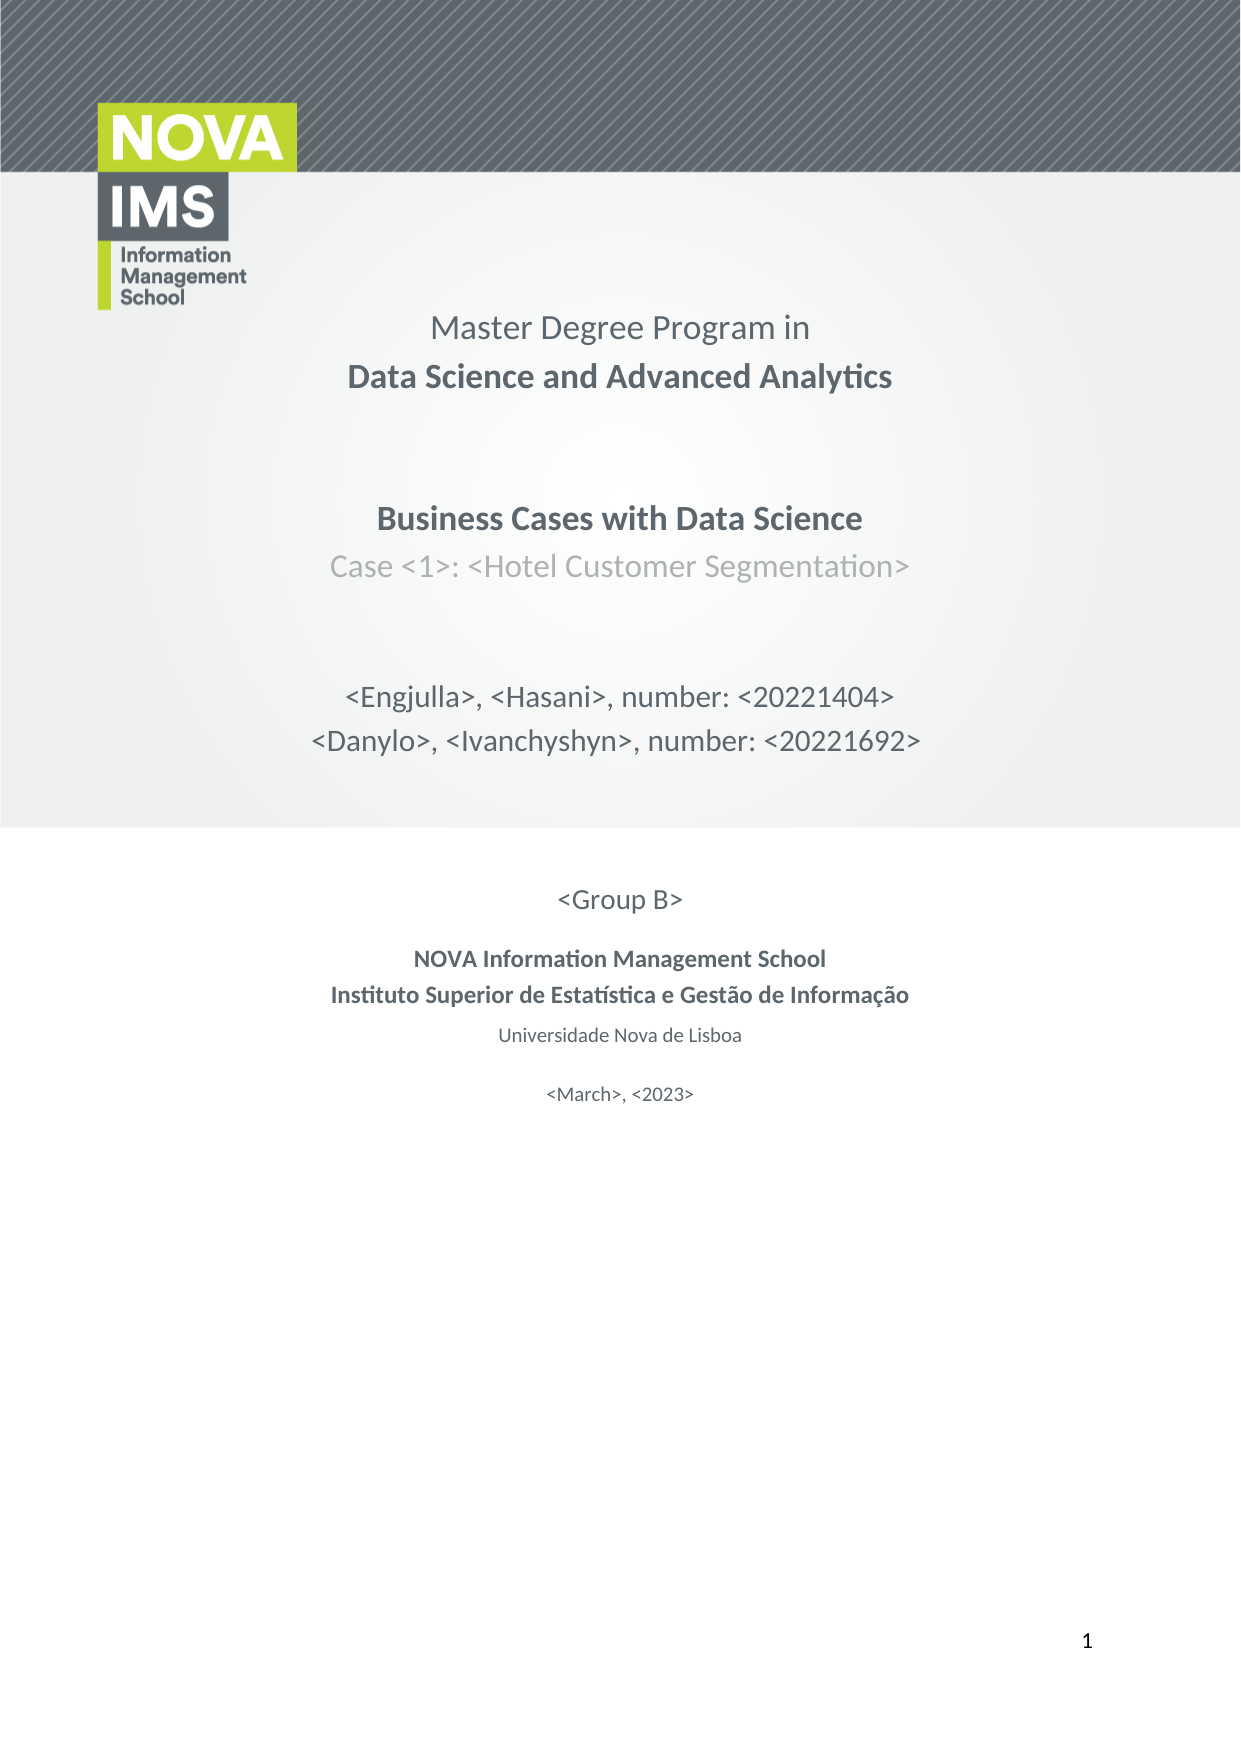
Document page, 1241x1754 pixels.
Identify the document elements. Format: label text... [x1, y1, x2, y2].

text Case <1>: <Hotel Customer Segmentation> [148, 545, 1092, 586]
text <March>, <2023> [148, 1081, 1092, 1106]
text Instituto Superior de Estatística e Gestão de Informação [148, 979, 1092, 1010]
text Business Cases with Data Science [148, 496, 1092, 539]
text Universidade Nova de Lisboa [148, 1023, 1092, 1048]
text <Engjulla>, <Hasani>, number: <20221404> <Danylo>, <Ivanchyshyn>, number: <20221692> [148, 677, 1092, 791]
text Data Science and Advanced Analytics [148, 354, 1092, 398]
text <Group B> [148, 881, 1092, 917]
text Master Degree Program in [148, 305, 1092, 348]
text NOVA Information Management School [148, 943, 1092, 973]
picture [0, 0, 1241, 828]
